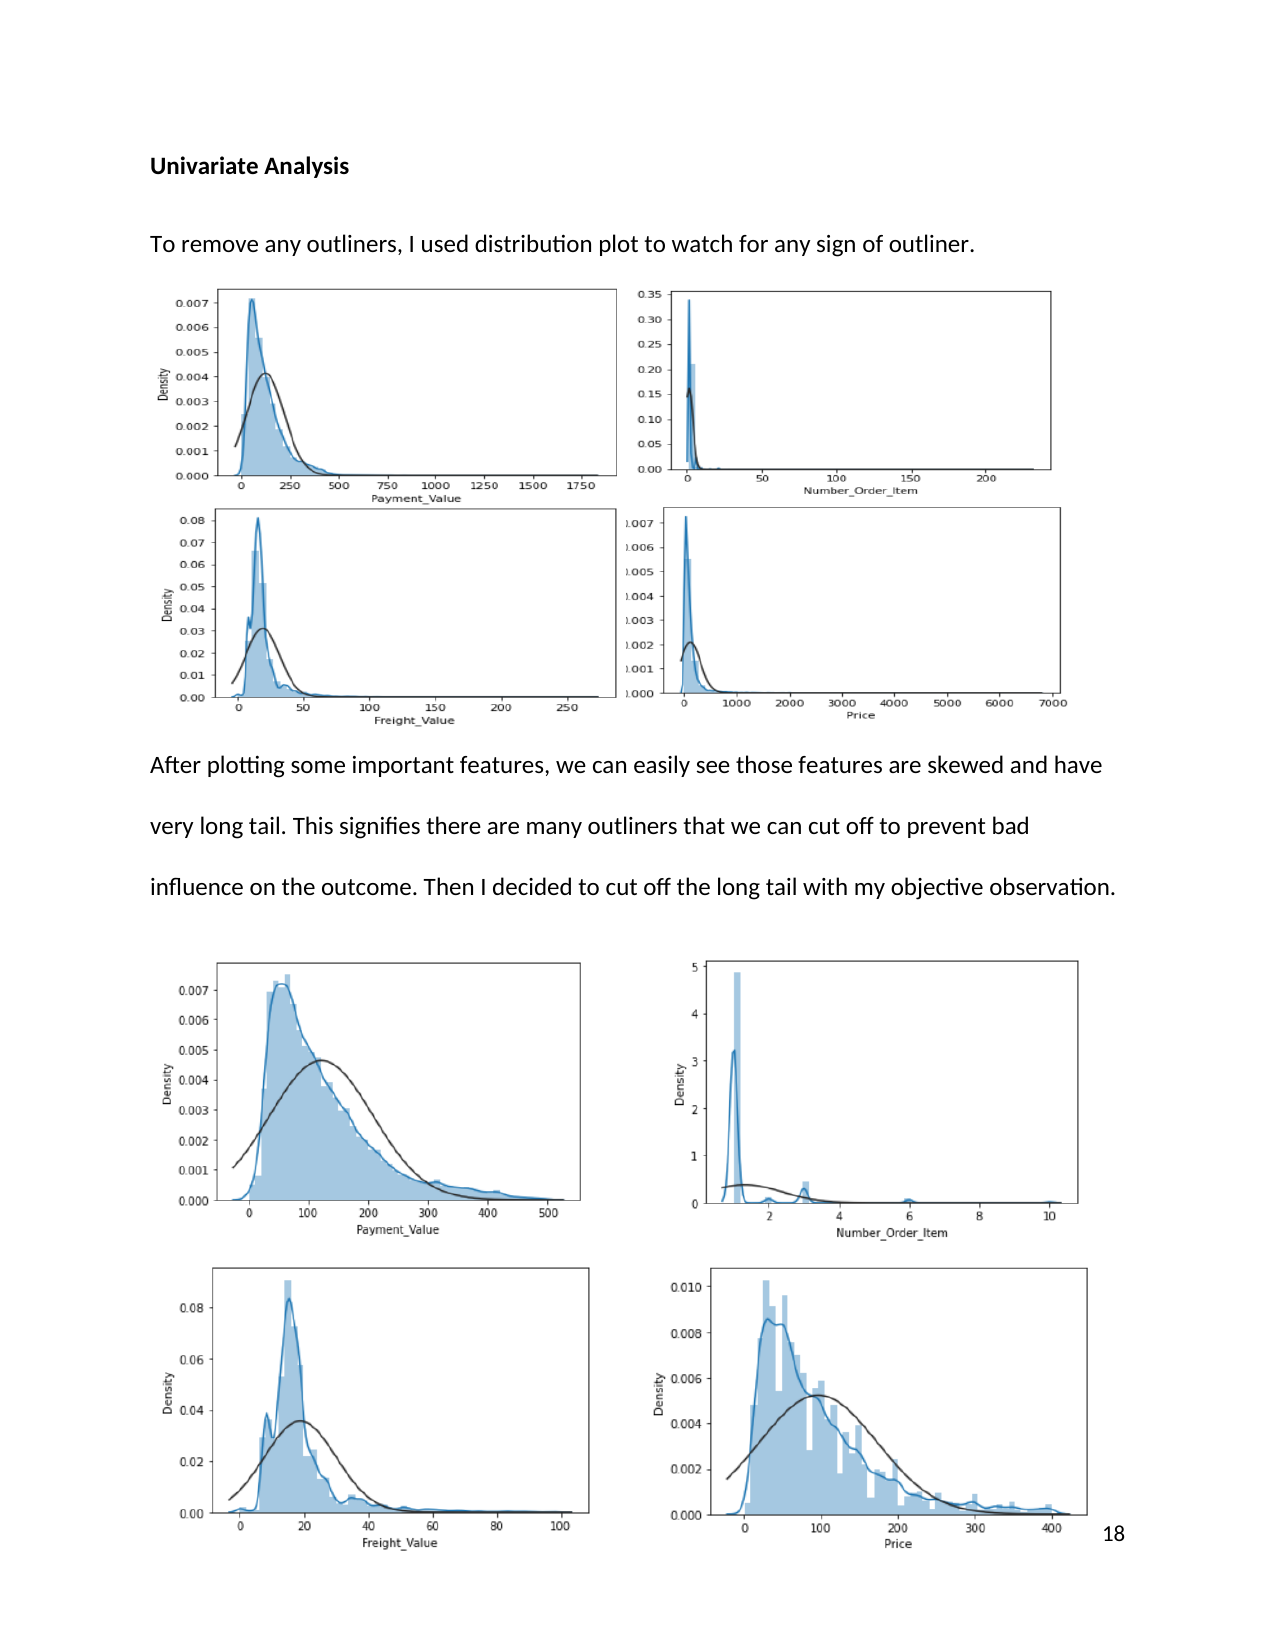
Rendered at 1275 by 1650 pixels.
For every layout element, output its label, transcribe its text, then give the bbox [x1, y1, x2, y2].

text Univariate Analysis [150, 150, 1125, 181]
picture [150, 1256, 600, 1555]
picture [150, 951, 586, 1241]
picture [665, 948, 1096, 1244]
text To remove any outliners, I used distribution plot to watch for any sign of outliner. [150, 228, 1125, 258]
picture [150, 278, 1086, 729]
picture [641, 1258, 1102, 1556]
